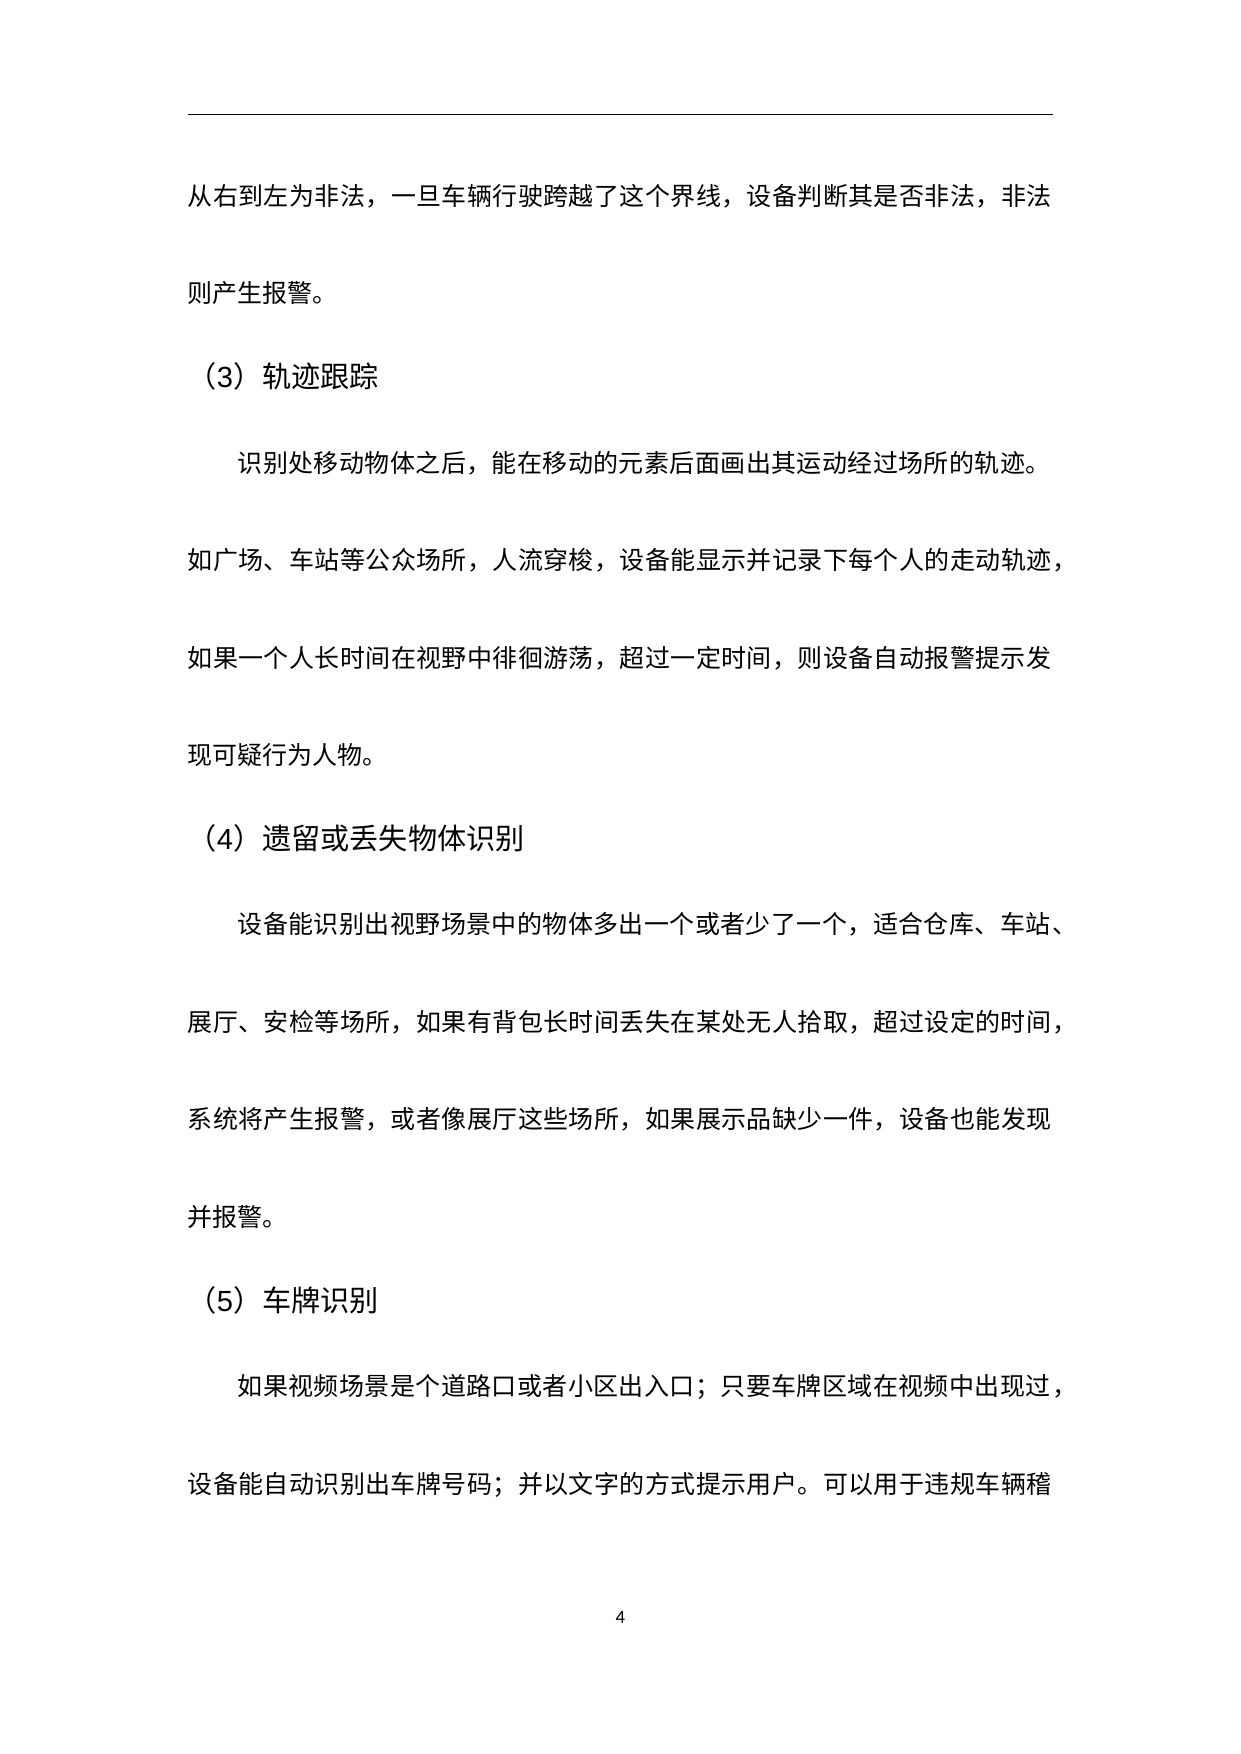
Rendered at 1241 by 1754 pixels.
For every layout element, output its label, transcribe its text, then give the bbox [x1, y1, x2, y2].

text （4）遗留或丢失物体识别 [187, 804, 1053, 869]
text （3）轨迹跟踪 [187, 343, 1053, 408]
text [187, 1352, 1053, 1515]
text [187, 162, 1053, 324]
text （5）车牌识别 [187, 1266, 1053, 1331]
text 设备能识别出视野场景中的物体多出一个或者少了一个，适合仓库、车站、展厅、安检等场所，如果有背包长时间丢失在某处无人拾取，超过设定的时间，系统将产生报警，或者像展厅这些场所，如果展示品缺少一件，设备也能发现并报警。 [187, 891, 1053, 1248]
text 识别处移动物体之后，能在移动的元素后面画出其运动经过场所的轨迹。如广场、车站等公众场所，人流穿梭，设备能显示并记录下每个人的走动轨迹，如果一个人长时间在视野中徘徊游荡，超过一定时间，则设备自动报警提示发现可疑行为人物。 [187, 429, 1053, 786]
